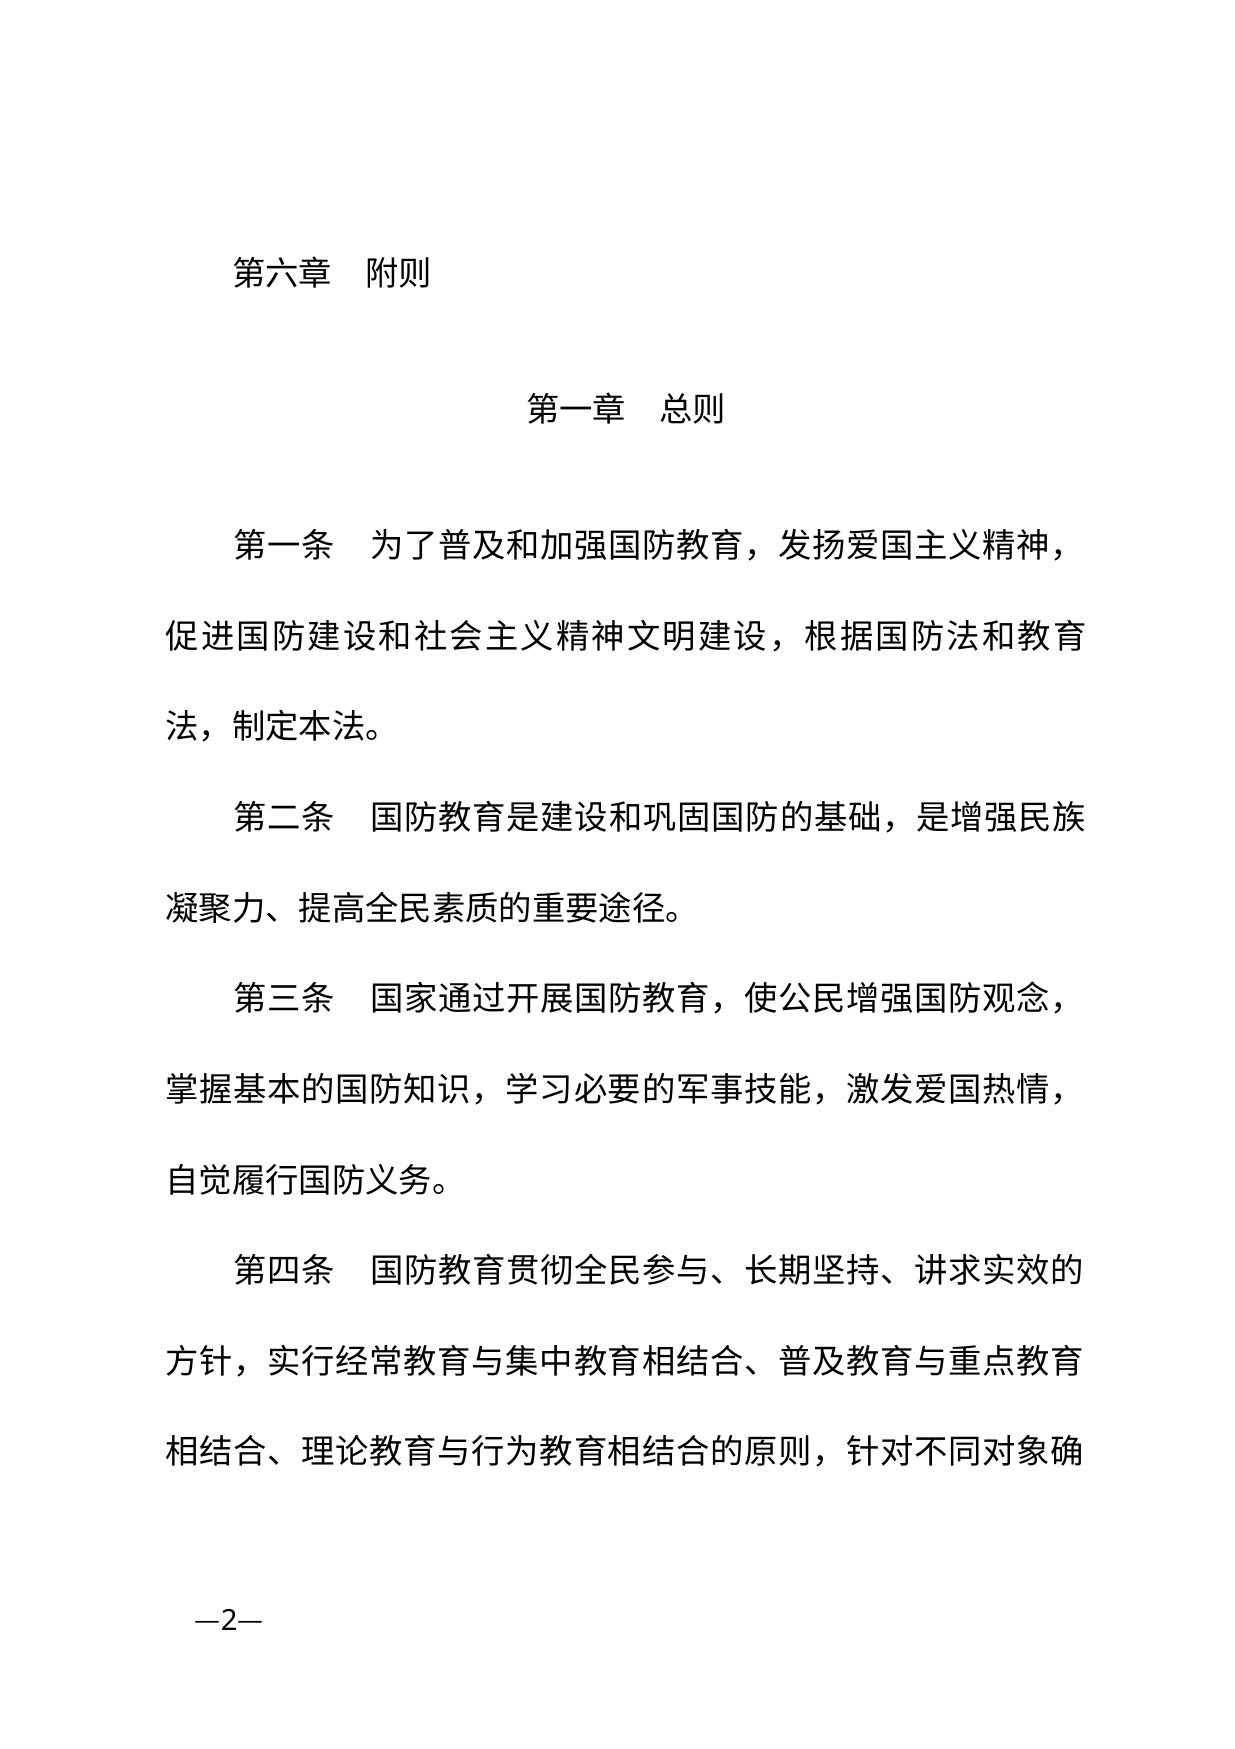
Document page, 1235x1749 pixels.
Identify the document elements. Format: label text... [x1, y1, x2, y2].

text 第六章 附则 [165, 226, 1087, 317]
text 第三条 国家通过开展国防教育，使公民增强国防观念，掌握基本的国防知识，学习必要的军事技能，激发爱国热情，自觉履行国防义务。 [165, 951, 1087, 1223]
text 第一章 总则 [165, 362, 1087, 452]
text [165, 1223, 1087, 1495]
text 第二条 国防教育是建设和巩固国防的基础，是增强民族凝聚力、提高全民素质的重要途径。 [165, 770, 1087, 951]
text 第一条 为了普及和加强国防教育，发扬爱国主义精神，促进国防建设和社会主义精神文明建设，根据国防法和教育法，制定本法。 [165, 498, 1087, 770]
